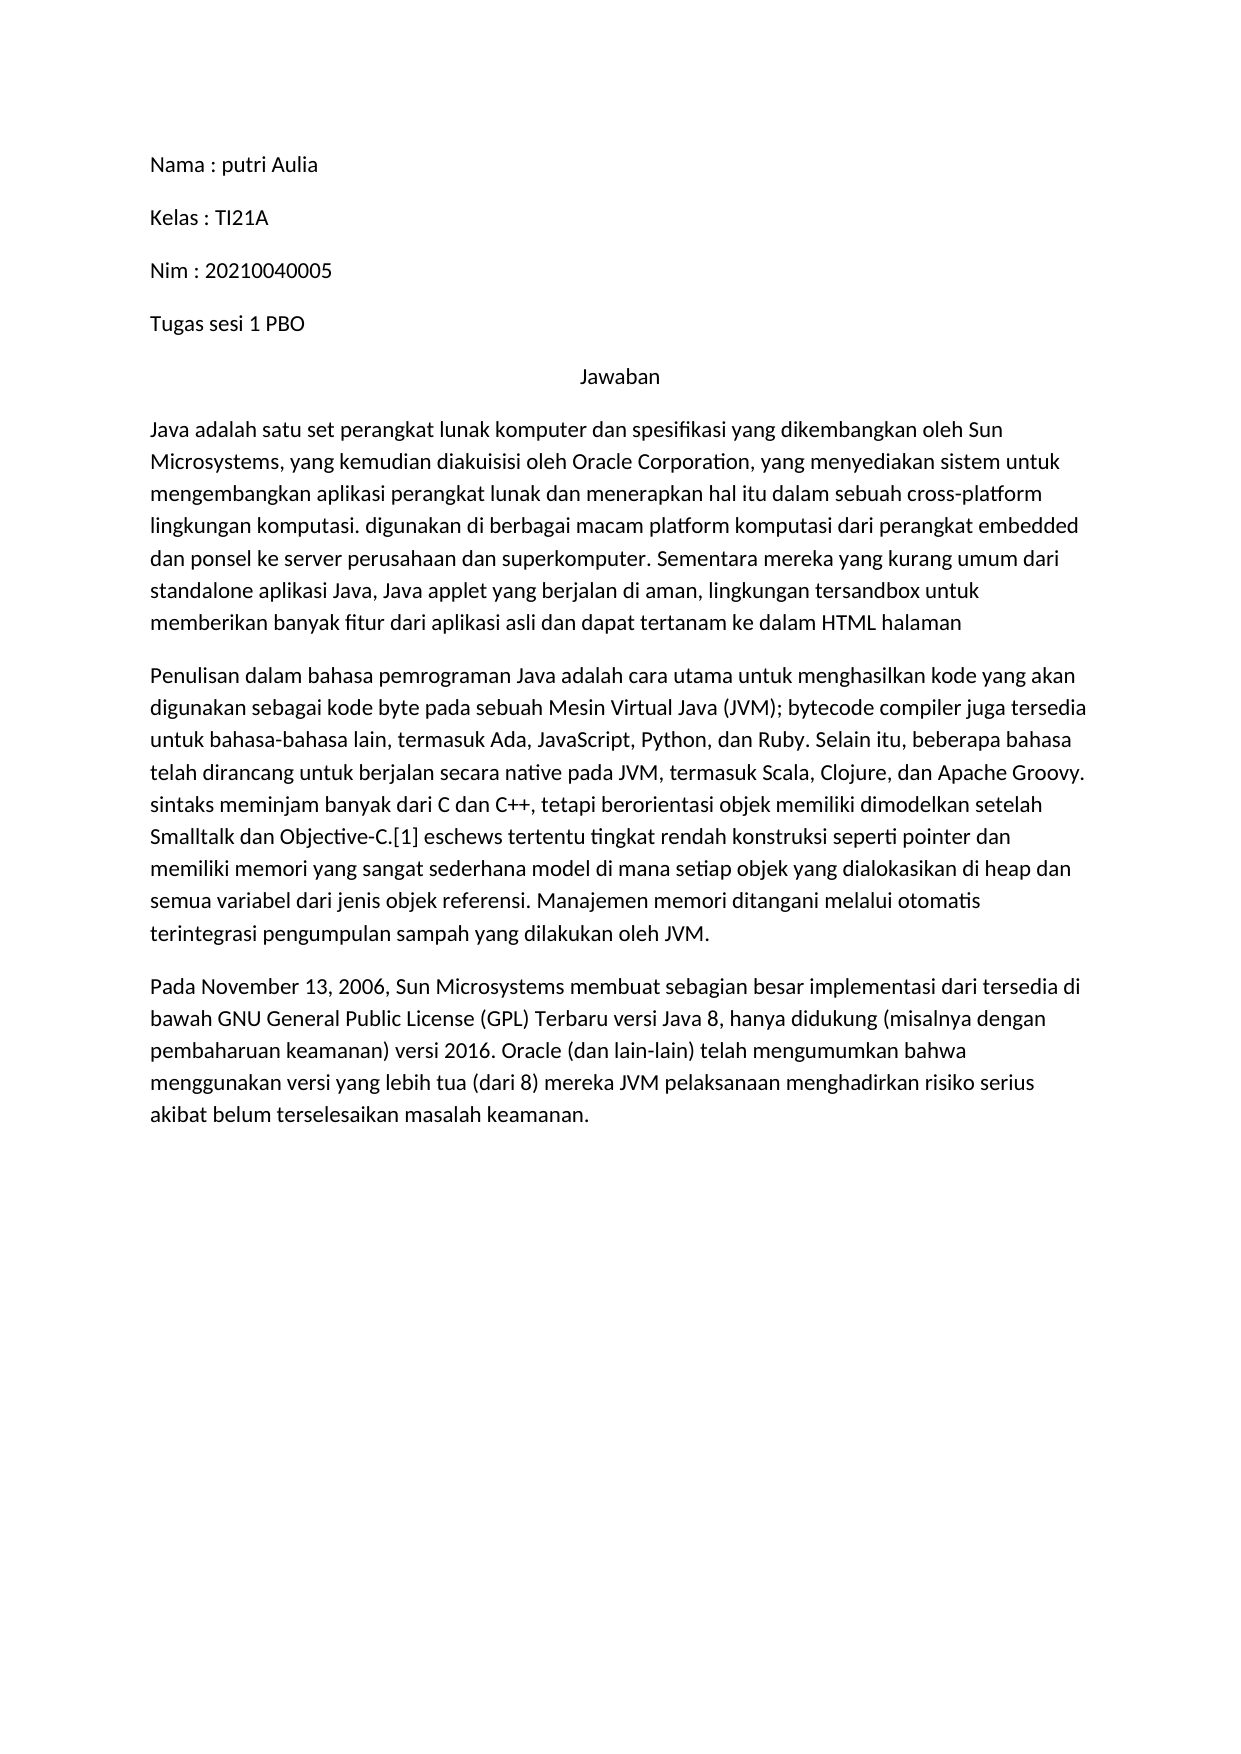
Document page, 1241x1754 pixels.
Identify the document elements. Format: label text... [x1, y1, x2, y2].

text Tugas sesi 1 PBO [150, 309, 1090, 337]
text Penulisan dalam bahasa pemrograman Java adalah cara utama untuk menghasilkan kode yang akan digunakan sebagai kode byte pada sebuah Mesin Virtual Java (JVM); bytecode compiler juga tersedia untuk bahasa-bahasa lain, termasuk Ada, JavaScript, Python, dan Ruby. Selain itu, beberapa bahasa telah dirancang untuk berjalan secara native pada JVM, termasuk Scala, Clojure, dan Apache Groovy. sintaks meminjam banyak dari C dan C++, tetapi berorientasi objek memiliki dimodelkan setelah Smalltalk dan Objective-C.[1] eschews tertentu tingkat rendah konstruksi seperti pointer dan memiliki memori yang sangat sederhana model di mana setiap objek yang dialokasikan di heap dan semua variabel dari jenis objek referensi. Manajemen memori ditangani melalui otomatis terintegrasi pengumpulan sampah yang dilakukan oleh JVM. [150, 661, 1090, 947]
text Pada November 13, 2006, Sun Microsystems membuat sebagian besar implementasi dari tersedia di bawah GNU General Public License (GPL) Terbaru versi Java 8, hanya didukung (misalnya dengan pembaharuan keamanan) versi 2016. Oracle (dan lain-lain) telah mengumumkan bahwa menggunakan versi yang lebih tua (dari 8) mereka JVM pelaksanaan menghadirkan risiko serius akibat belum terselesaikan masalah keamanan. [150, 972, 1090, 1128]
text Nim : 20210040005 [150, 256, 1090, 284]
text Nama : putri Aulia [150, 150, 1090, 178]
text Jawaban [150, 362, 1090, 390]
text Java adalah satu set perangkat lunak komputer dan spesifikasi yang dikembangkan oleh Sun Microsystems, yang kemudian diakuisisi oleh Oracle Corporation, yang menyediakan sistem untuk mengembangkan aplikasi perangkat lunak dan menerapkan hal itu dalam sebuah cross-platform lingkungan komputasi. digunakan di berbagai macam platform komputasi dari perangkat embedded dan ponsel ke server perusahaan dan superkomputer. Sementara mereka yang kurang umum dari standalone aplikasi Java, Java applet yang berjalan di aman, lingkungan tersandbox untuk memberikan banyak fitur dari aplikasi asli dan dapat tertanam ke dalam HTML halaman [150, 415, 1090, 636]
text Kelas : TI21A [150, 203, 1090, 231]
